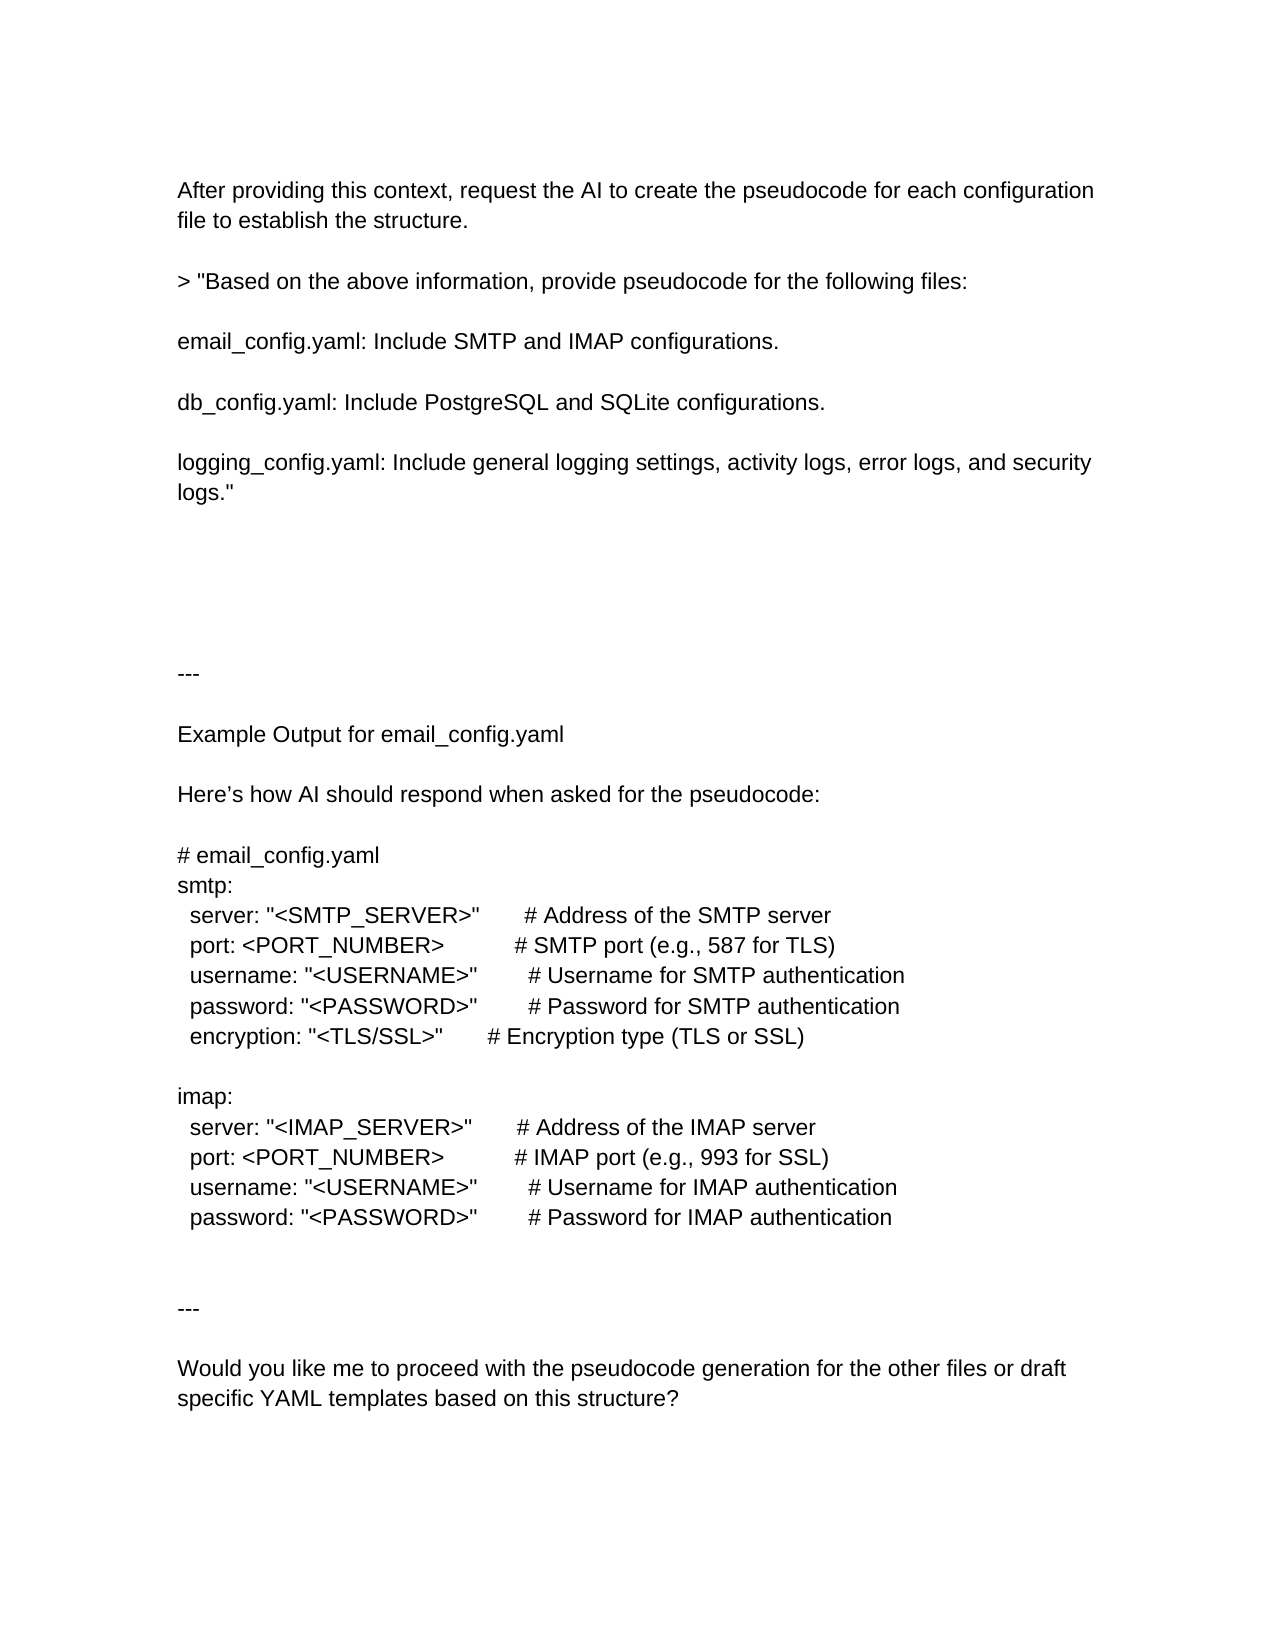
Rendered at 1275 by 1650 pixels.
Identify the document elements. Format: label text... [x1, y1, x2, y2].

text port: <PORT_NUMBER> # IMAP port (e.g., 993 for SSL) [177, 1144, 1098, 1170]
text password: "<PASSWORD>" # Password for IMAP authentication [177, 1204, 1098, 1231]
text smtp: [177, 872, 1098, 898]
text encryption: "<TLS/SSL>" # Encryption type (TLS or SSL) [177, 1023, 1098, 1049]
text email_config.yaml: Include SMTP and IMAP configurations. [177, 328, 1098, 354]
text imap: [177, 1083, 1098, 1110]
text server: "<SMTP_SERVER>" # Address of the SMTP server [177, 902, 1098, 928]
text Example Output for email_config.yaml [177, 721, 1098, 747]
text db_config.yaml: Include PostgreSQL and SQLite configurations. [177, 388, 1098, 415]
text logging_config.yaml: Include general logging settings, activity logs, error logs, and security logs." [177, 449, 1098, 506]
text port: <PORT_NUMBER> # SMTP port (e.g., 587 for TLS) [177, 932, 1098, 959]
text server: "<IMAP_SERVER>" # Address of the IMAP server [177, 1113, 1098, 1140]
text username: "<USERNAME>" # Username for SMTP authentication [177, 962, 1098, 989]
text After providing this context, request the AI to create the pseudocode for each configuration file to establish the structure. [177, 177, 1098, 234]
text Here’s how AI should respond when asked for the pseudocode: [177, 781, 1098, 808]
text # email_config.yaml [177, 842, 1098, 868]
text --- [177, 660, 1098, 687]
text password: "<PASSWORD>" # Password for SMTP authentication [177, 993, 1098, 1019]
text > "Based on the above information, provide pseudocode for the following files: [177, 268, 1098, 294]
text --- [177, 1295, 1098, 1321]
text username: "<USERNAME>" # Username for IMAP authentication [177, 1174, 1098, 1200]
text Would you like me to proceed with the pseudocode generation for the other files or draft specific YAML templates based on this structure? [177, 1355, 1098, 1412]
